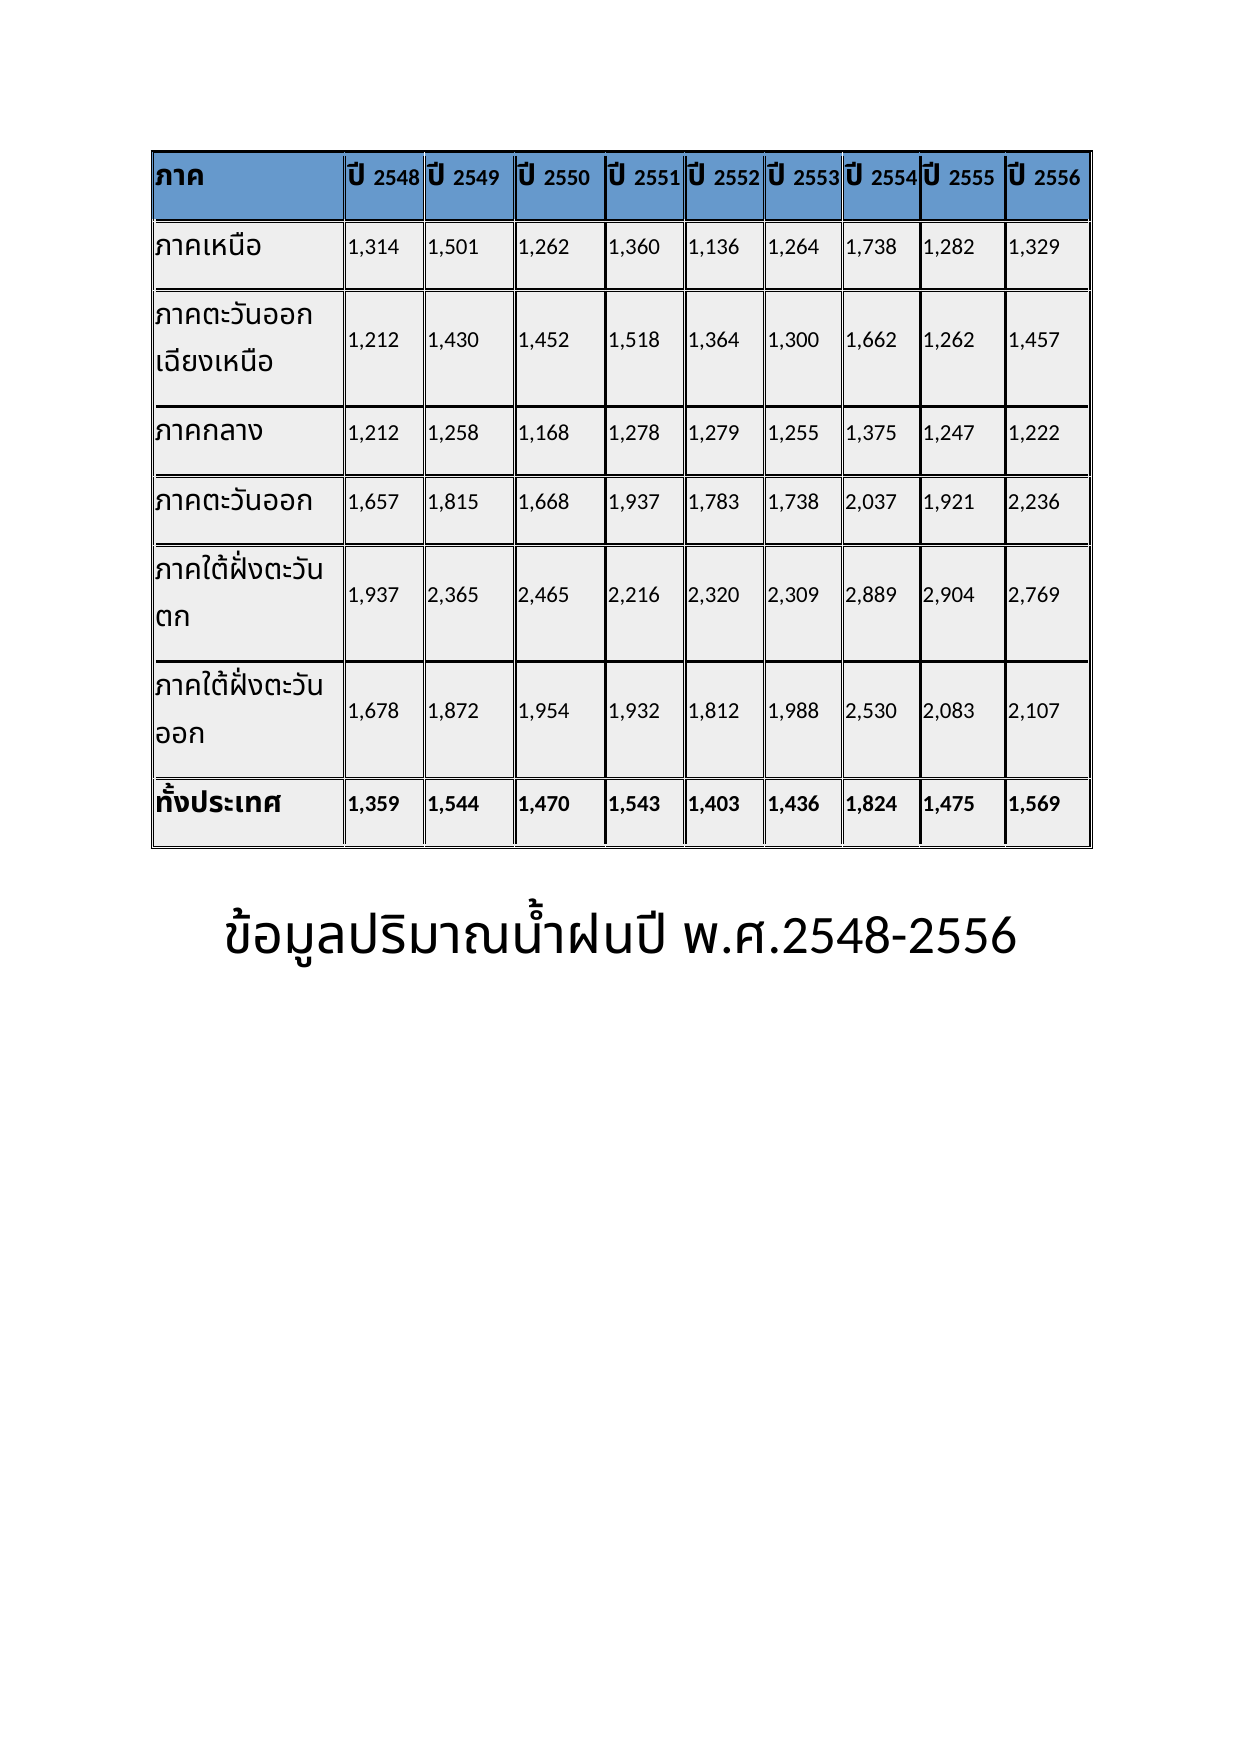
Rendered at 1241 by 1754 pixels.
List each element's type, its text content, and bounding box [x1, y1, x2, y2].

table_cell 1,569 [1005, 777, 1091, 846]
table_cell 1,314 [346, 223, 423, 288]
table_cell 1,262 [517, 223, 604, 288]
table_cell 1,262 [922, 292, 1004, 405]
table_cell 2,107 [1007, 660, 1089, 777]
table_cell 1,247 [922, 408, 1004, 474]
table_header ปี 2554 [843, 152, 920, 219]
table_cell 1,457 [1007, 288, 1090, 405]
table_cell 1,657 [346, 478, 423, 543]
table_cell 1,812 [687, 663, 763, 777]
table_header ปี 2549 [425, 152, 515, 219]
table_cell 1,824 [843, 780, 920, 846]
table_cell 1,678 [346, 663, 423, 777]
table_cell 1,212 [346, 292, 423, 405]
table_cell 1,932 [607, 663, 683, 777]
table_cell 1,212 [346, 408, 423, 474]
table_cell ภาคใต้ฝั่งตะวันออก [154, 660, 343, 777]
table_cell 1,282 [922, 223, 1004, 288]
table_cell 2,530 [844, 663, 919, 777]
table_cell 2,320 [687, 547, 763, 660]
text ข้อมูลปริมาณน้ำฝนปี พ.ศ.2548-2556 [150, 896, 1090, 978]
table_cell 1,452 [517, 292, 604, 405]
table_cell ทั้งประเทศ [152, 777, 345, 846]
table_header ปี 2551 [605, 152, 685, 219]
table_cell 1,988 [766, 663, 841, 777]
table_cell 1,738 [766, 478, 841, 543]
table_cell 1,359 [345, 780, 424, 846]
table_header ปี 2552 [685, 153, 765, 219]
table_cell 1,278 [607, 408, 683, 474]
table_cell 1,430 [426, 292, 513, 405]
table_header ปี 2555 [920, 153, 1005, 219]
table_cell 1,222 [1007, 405, 1089, 474]
table_cell 1,954 [517, 663, 604, 777]
table_cell 1,329 [1007, 219, 1090, 288]
table_cell 1,258 [426, 408, 513, 474]
table_cell 2,904 [922, 547, 1004, 660]
table_cell 2,769 [1007, 543, 1090, 660]
table_header ปี 2553 [765, 153, 842, 219]
table_cell 1,937 [346, 547, 423, 660]
table_cell 1,470 [515, 780, 605, 846]
table_cell 1,872 [426, 663, 513, 777]
table_cell 1,668 [517, 478, 604, 543]
table_cell 2,083 [922, 663, 1004, 777]
table_cell 2,465 [517, 547, 604, 660]
table_cell 1,279 [687, 408, 763, 474]
table_cell 1,815 [426, 478, 513, 543]
table_cell 1,518 [607, 292, 683, 405]
table_cell 1,662 [844, 292, 919, 405]
table_cell 2,236 [1007, 474, 1090, 543]
table_cell 1,475 [920, 780, 1005, 846]
table_cell 2,309 [766, 547, 841, 660]
table_cell 1,403 [685, 780, 765, 846]
table_cell 1,168 [517, 408, 604, 474]
table_header ปี 2548 [345, 153, 424, 219]
table_cell 2,216 [607, 547, 683, 660]
table_header ภาค [154, 153, 345, 219]
table_header ปี 2550 [515, 153, 605, 219]
table_cell 1,264 [766, 223, 841, 288]
table_cell ภาคใต้ฝั่งตะวันตก [154, 543, 343, 660]
table_cell 1,360 [607, 223, 683, 288]
table_cell 1,300 [766, 292, 841, 405]
table_cell 1,783 [687, 478, 763, 543]
table_cell 1,364 [687, 292, 763, 405]
table_cell ภาคกลาง [154, 405, 343, 474]
table_cell 2,037 [844, 478, 919, 543]
table_cell 1,738 [844, 223, 919, 288]
table_cell 1,136 [687, 223, 763, 288]
table_cell 2,365 [426, 547, 513, 660]
table_cell 1,255 [766, 408, 841, 474]
table_cell 1,375 [844, 408, 919, 474]
table_cell ภาคตะวันออก [154, 474, 343, 543]
table_cell ภาคตะวันออกเฉียงเหนือ [154, 288, 343, 405]
table_cell 2,889 [844, 547, 919, 660]
table_cell 1,501 [426, 223, 513, 288]
table_cell 1,544 [425, 777, 515, 846]
table_cell ภาคเหนือ [154, 219, 343, 288]
table_cell 1,436 [765, 780, 842, 846]
table_header ปี 2556 [1005, 153, 1089, 219]
table_cell 1,937 [607, 478, 683, 543]
table_cell 1,543 [605, 777, 685, 846]
table_cell 1,921 [922, 478, 1004, 543]
